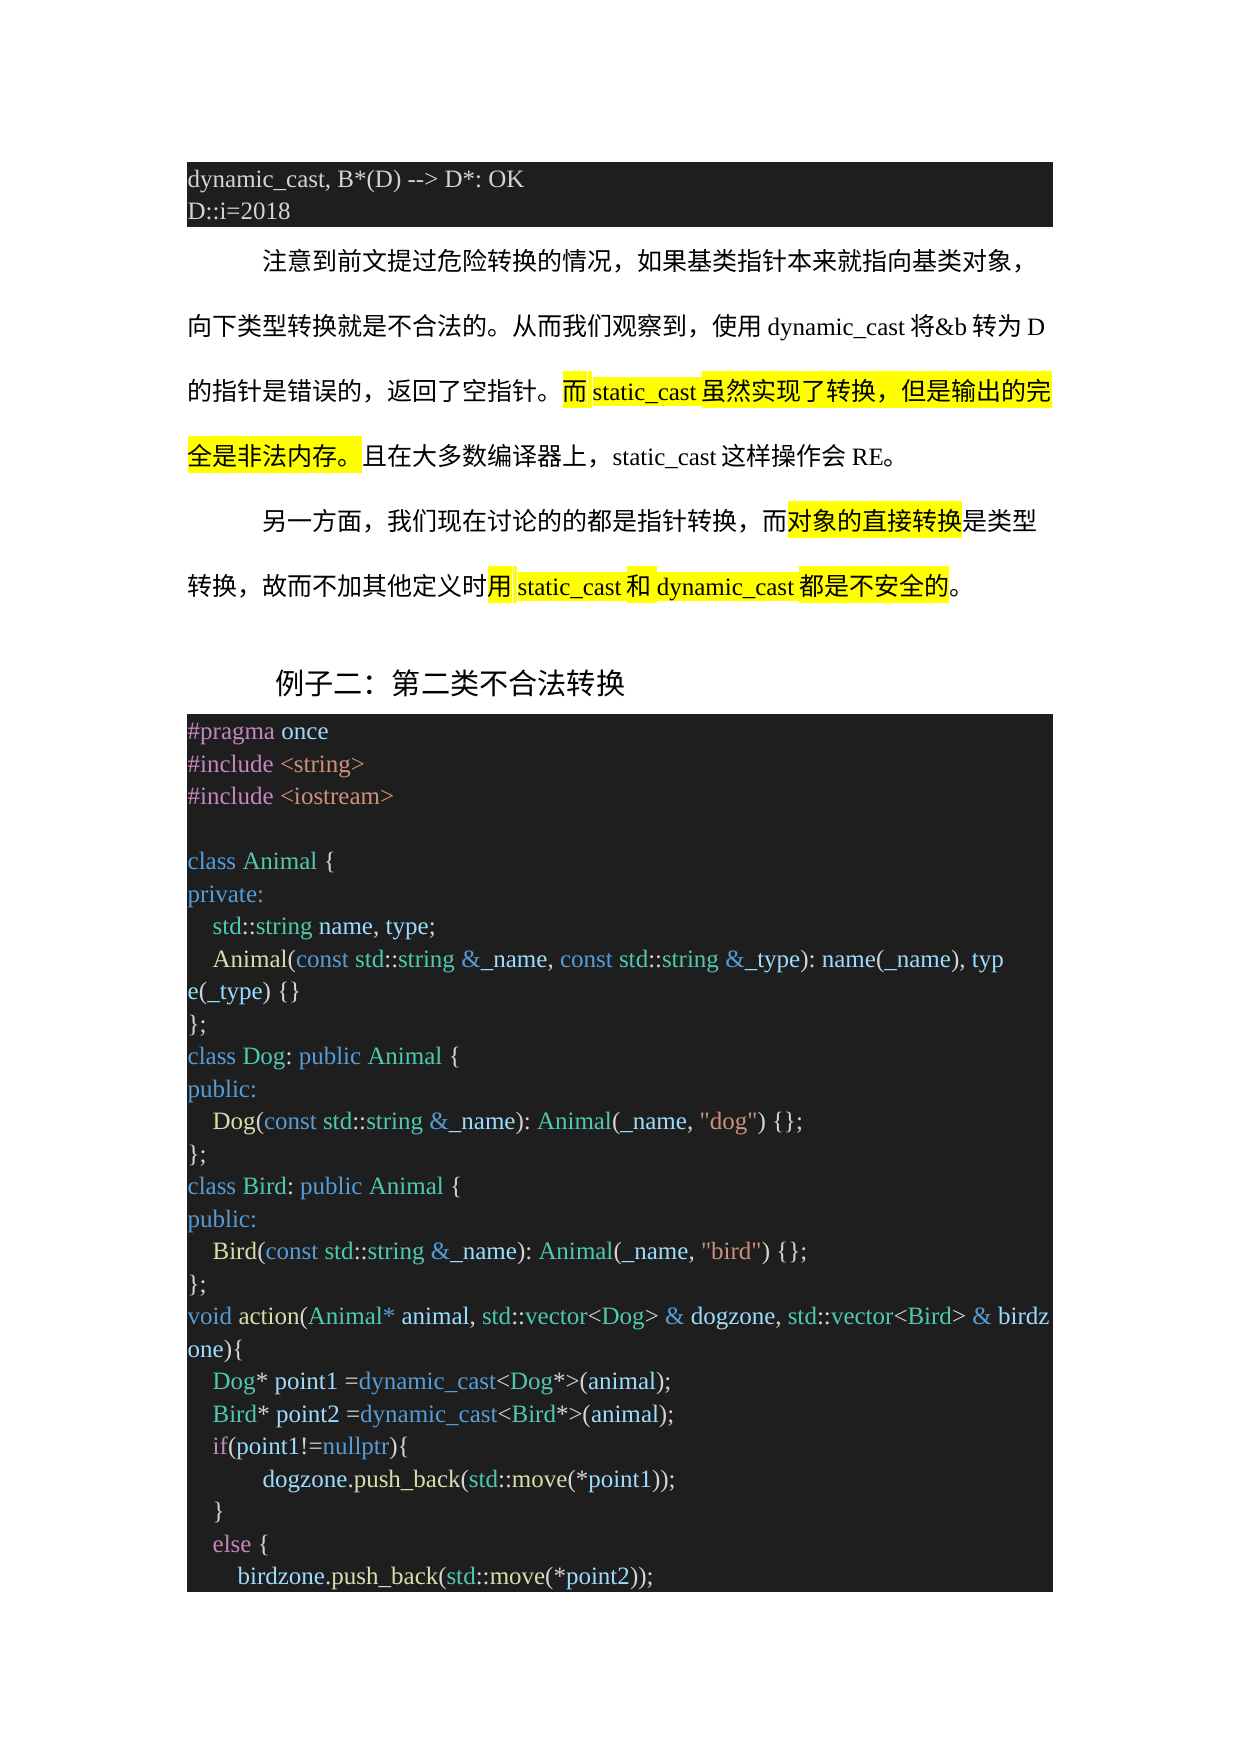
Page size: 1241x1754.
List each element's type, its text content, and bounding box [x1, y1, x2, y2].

text birdzone.push_back(std::move(*point2)); [187, 1559, 1053, 1592]
text Bird(const std::string &_name): Animal(_name, "bird") {}; [187, 1234, 1053, 1267]
text }; [187, 1007, 1053, 1039]
text 例子二：第二类不合法转换 [187, 649, 1053, 714]
text #pragma once [187, 714, 1053, 747]
text if(point1!=nullptr){ [187, 1429, 1053, 1462]
text void action(Animal* animal, std::vector<Dog> & dogzone, std::vector<Bird> & birdzone){ [187, 1299, 1053, 1364]
text dynamic_cast, B*(D) --> D*: OK [187, 162, 1053, 194]
text Bird* point2 =dynamic_cast<Bird*>(animal); [187, 1397, 1053, 1429]
text }; [187, 1137, 1053, 1169]
text Animal(const std::string &_name, const std::string &_type): name(_name), type(_type) {} [187, 942, 1053, 1007]
text std::string name, type; [187, 909, 1053, 942]
text class Animal { [187, 844, 1053, 877]
text public: [187, 1072, 1053, 1104]
text #include <iostream> [187, 779, 1053, 812]
text private: [187, 877, 1053, 909]
text else { [187, 1527, 1053, 1559]
text Dog* point1 =dynamic_cast<Dog*>(animal); [187, 1364, 1053, 1397]
text class Dog: public Animal { [187, 1039, 1053, 1072]
text } [187, 1494, 1053, 1527]
text Dog(const std::string &_name): Animal(_name, "dog") {}; [187, 1104, 1053, 1137]
text 另一方面，我们现在讨论的的都是指针转换，而对象的直接转换是类型转换，故而不加其他定义时用static_cast和dynamic_cast都是不安全的。 [187, 487, 1053, 617]
text public: [187, 1202, 1053, 1234]
text 注意到前文提过危险转换的情况，如果基类指针本来就指向基类对象，向下类型转换就是不合法的。从而我们观察到，使用dynamic_cast将&b转为D的指针是错误的，返回了空指针。而static_cast虽然实现了转换，但是输出的完全是非法内存。且在大多数编译器上，static_cast这样操作会RE。 [187, 227, 1053, 487]
text D::i=2018 [187, 194, 1053, 227]
text dogzone.push_back(std::move(*point1)); [187, 1462, 1053, 1494]
text }; [187, 1267, 1053, 1299]
text class Bird: public Animal { [187, 1169, 1053, 1202]
text #include <string> [187, 747, 1053, 779]
